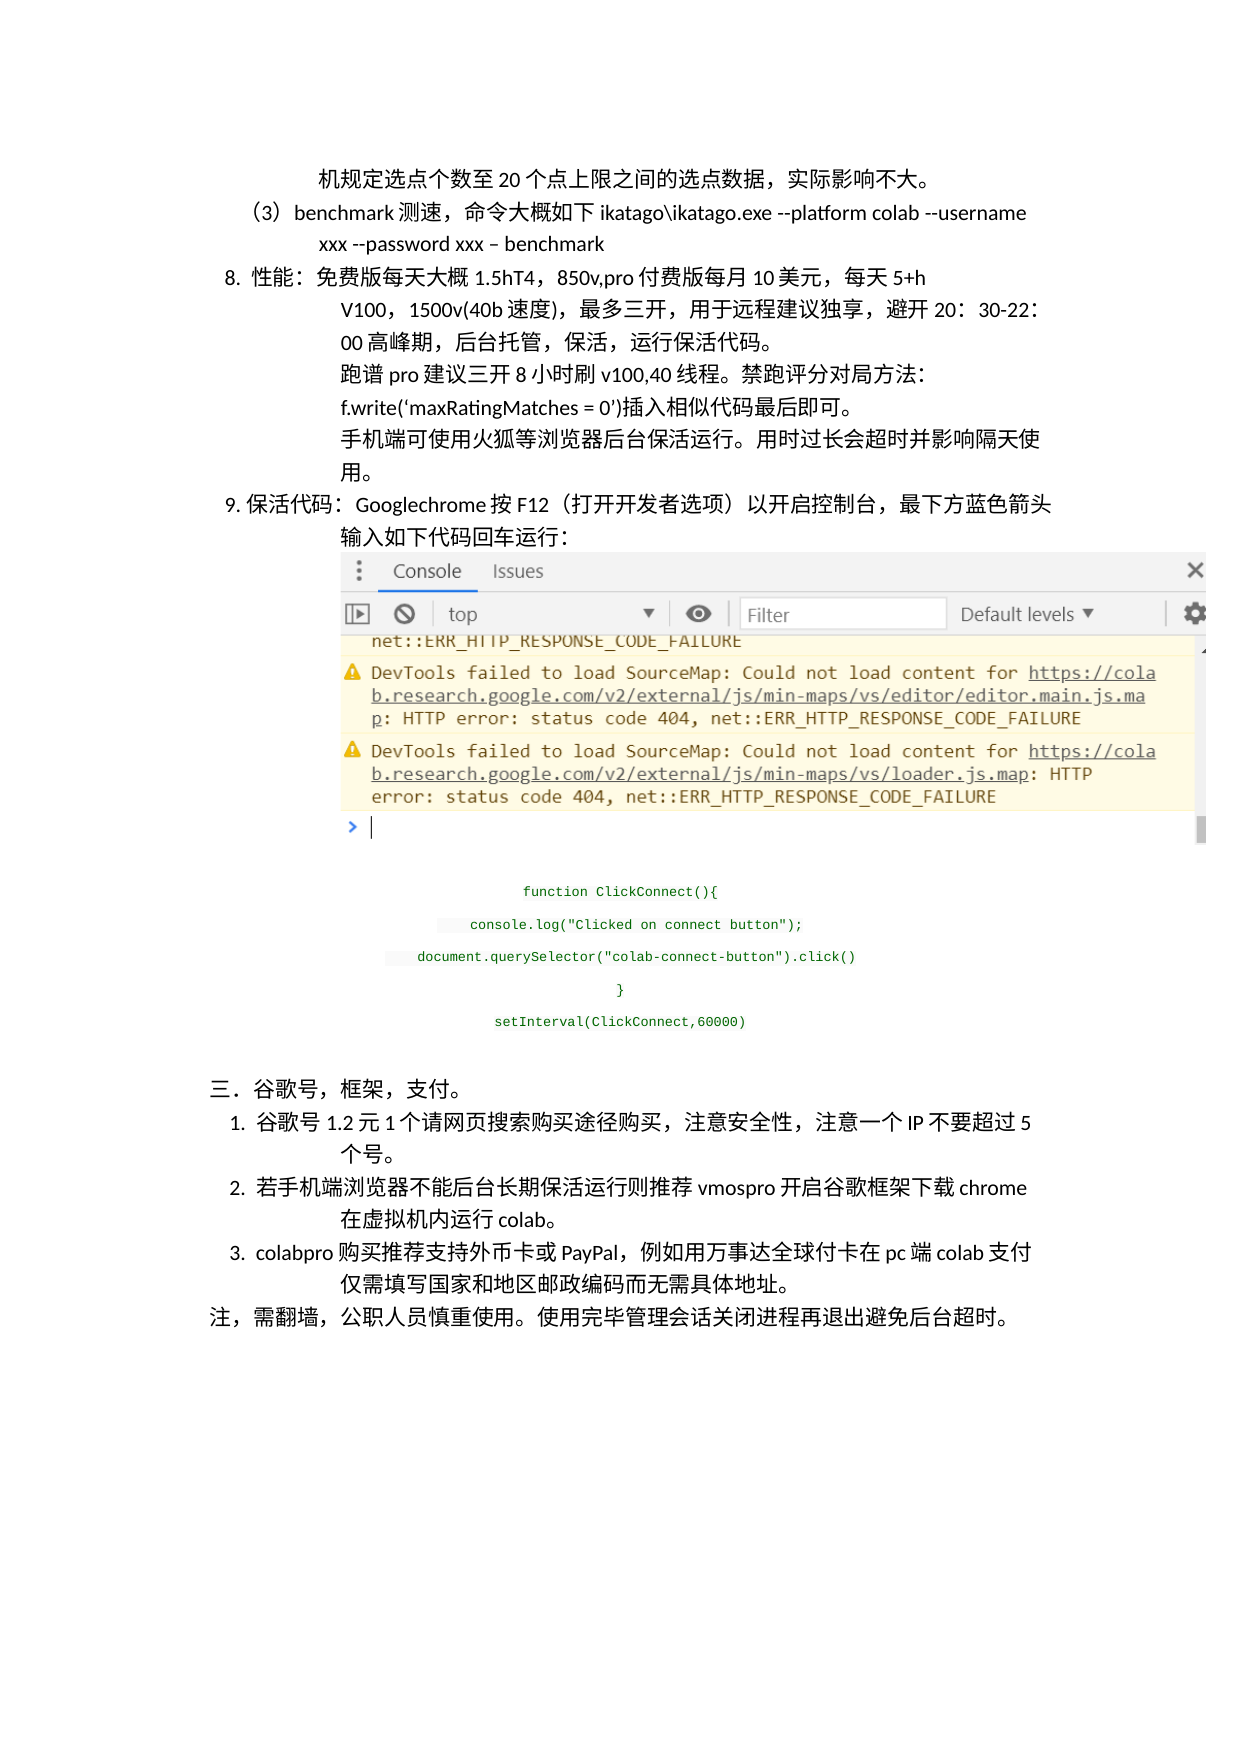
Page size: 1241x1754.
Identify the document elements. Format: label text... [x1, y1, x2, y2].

text （3）benchmark测速，命令大概如下ikatago\ikatago.exe --platform colab --username xxx --password xxx – benchmark [209, 194, 1053, 259]
text function ClickConnect(){ console.log("Clicked on connect button"); document.querySelector("colab-connect-button").click() } setInterval(ClickConnect,60000) [187, 877, 1053, 1039]
text 三．谷歌号，框架，支付。 [209, 1072, 1053, 1104]
text 1. 谷歌号1.2元1个请网页搜索购买途径购买，注意安全性，注意一个IP不要超过5个号。 [209, 1104, 1053, 1169]
text 8. 性能：免费版每天大概1.5hT4，850v,pro付费版每月10美元，每天5+h V100，1500v(40b速度)，最多三开，用于远程建议独享，避开20：30-22：00高峰期，后台托管，保活，运行保活代码。 [209, 259, 1053, 357]
text 注，需翻墙，公职人员慎重使用。使用完毕管理会话关闭进程再退出避免后台超时。 [209, 1299, 1053, 1332]
text 3. colabpro购买推荐支持外币卡或PayPal，例如用万事达全球付卡在pc端colab支付仅需填写国家和地区邮政编码而无需具体地址。 [209, 1234, 1053, 1299]
text 跑谱pro建议三开8小时刷v100,40线程。禁跑评分对局方法：f.write(‘maxRatingMatches = 0’)插入相似代码最后即可。 [341, 357, 1053, 422]
text 2. 若手机端浏览器不能后台长期保活运行则推荐vmospro开启谷歌框架下载chrome在虚拟机内运行colab。 [209, 1169, 1053, 1234]
text 手机端可使用火狐等浏览器后台保活运行。用时过长会超时并影响隔天使用。 [341, 422, 1053, 487]
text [209, 162, 1053, 194]
picture [340, 552, 1206, 845]
